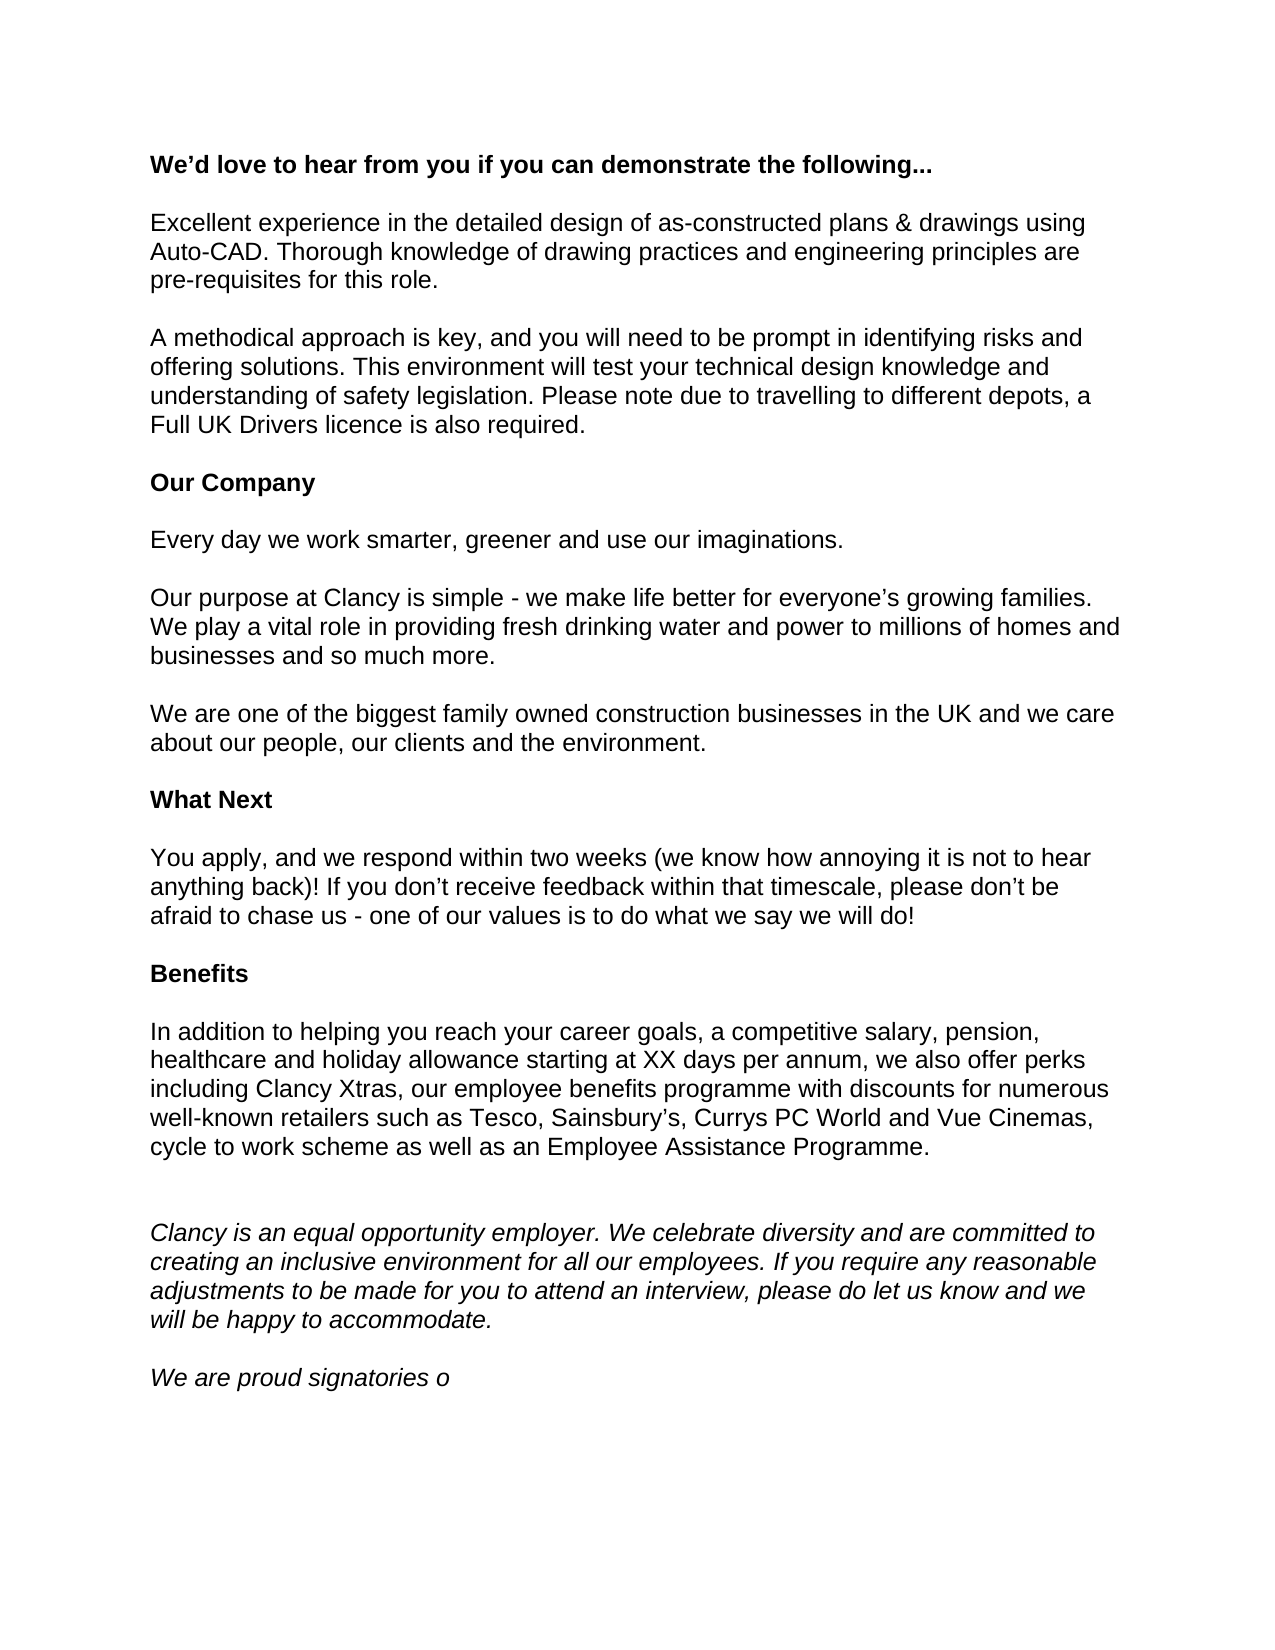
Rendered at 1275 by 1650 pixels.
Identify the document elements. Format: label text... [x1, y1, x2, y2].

text Clancy is an equal opportunity employer. We celebrate diversity and are committed to creating an inclusive environment for all our employees. If you require any reasonable adjustments to be made for you to attend an interview, please do let us know and we will be happy to accommodate. [150, 1189, 1125, 1333]
text What Next [150, 785, 1125, 814]
text Every day we work smarter, greener and use our imaginations. [150, 525, 1125, 554]
text In addition to helping you reach your career goals, a competitive salary, pension, healthcare and holiday allowance starting at XX days per annum, we also offer perks including Clancy Xtras, our employee benefits programme with discounts for numerous well-known retailers such as Tesco, Sainsbury’s, Currys PC World and Vue Cinemas, cycle to work scheme as well as an Employee Assistance Programme. [150, 1017, 1125, 1160]
text Excellent experience in the detailed design of as-constructed plans & drawings using Auto-CAD. Thorough knowledge of drawing practices and engineering principles are pre-requisites for this role. [150, 208, 1125, 294]
text Our purpose at Clancy is simple - we make life better for everyone’s growing families. We play a vital role in providing fresh drinking water and power to millions of homes and businesses and so much more. [150, 583, 1125, 669]
text A methodical approach is key, and you will need to be prompt in identifying risks and offering solutions. This environment will test your technical design knowledge and understanding of safety legislation. Please note due to travelling to different depots, a Full UK Drivers licence is also required. [150, 323, 1125, 438]
text We are one of the biggest family owned construction businesses in the UK and we care about our people, our clients and the environment. [150, 699, 1125, 756]
text Benefits [150, 959, 1125, 987]
text Our Company [150, 467, 1125, 496]
text You apply, and we respond within two weeks (we know how annoying it is not to hear anything back)! If you don’t receive feedback within that timescale, please don’t be afraid to chase us - one of our values is to do what we say we will do! [150, 843, 1125, 929]
text We’d love to hear from you if you can demonstrate the following... [150, 150, 1125, 179]
text We are proud signatories o [150, 1362, 1125, 1391]
